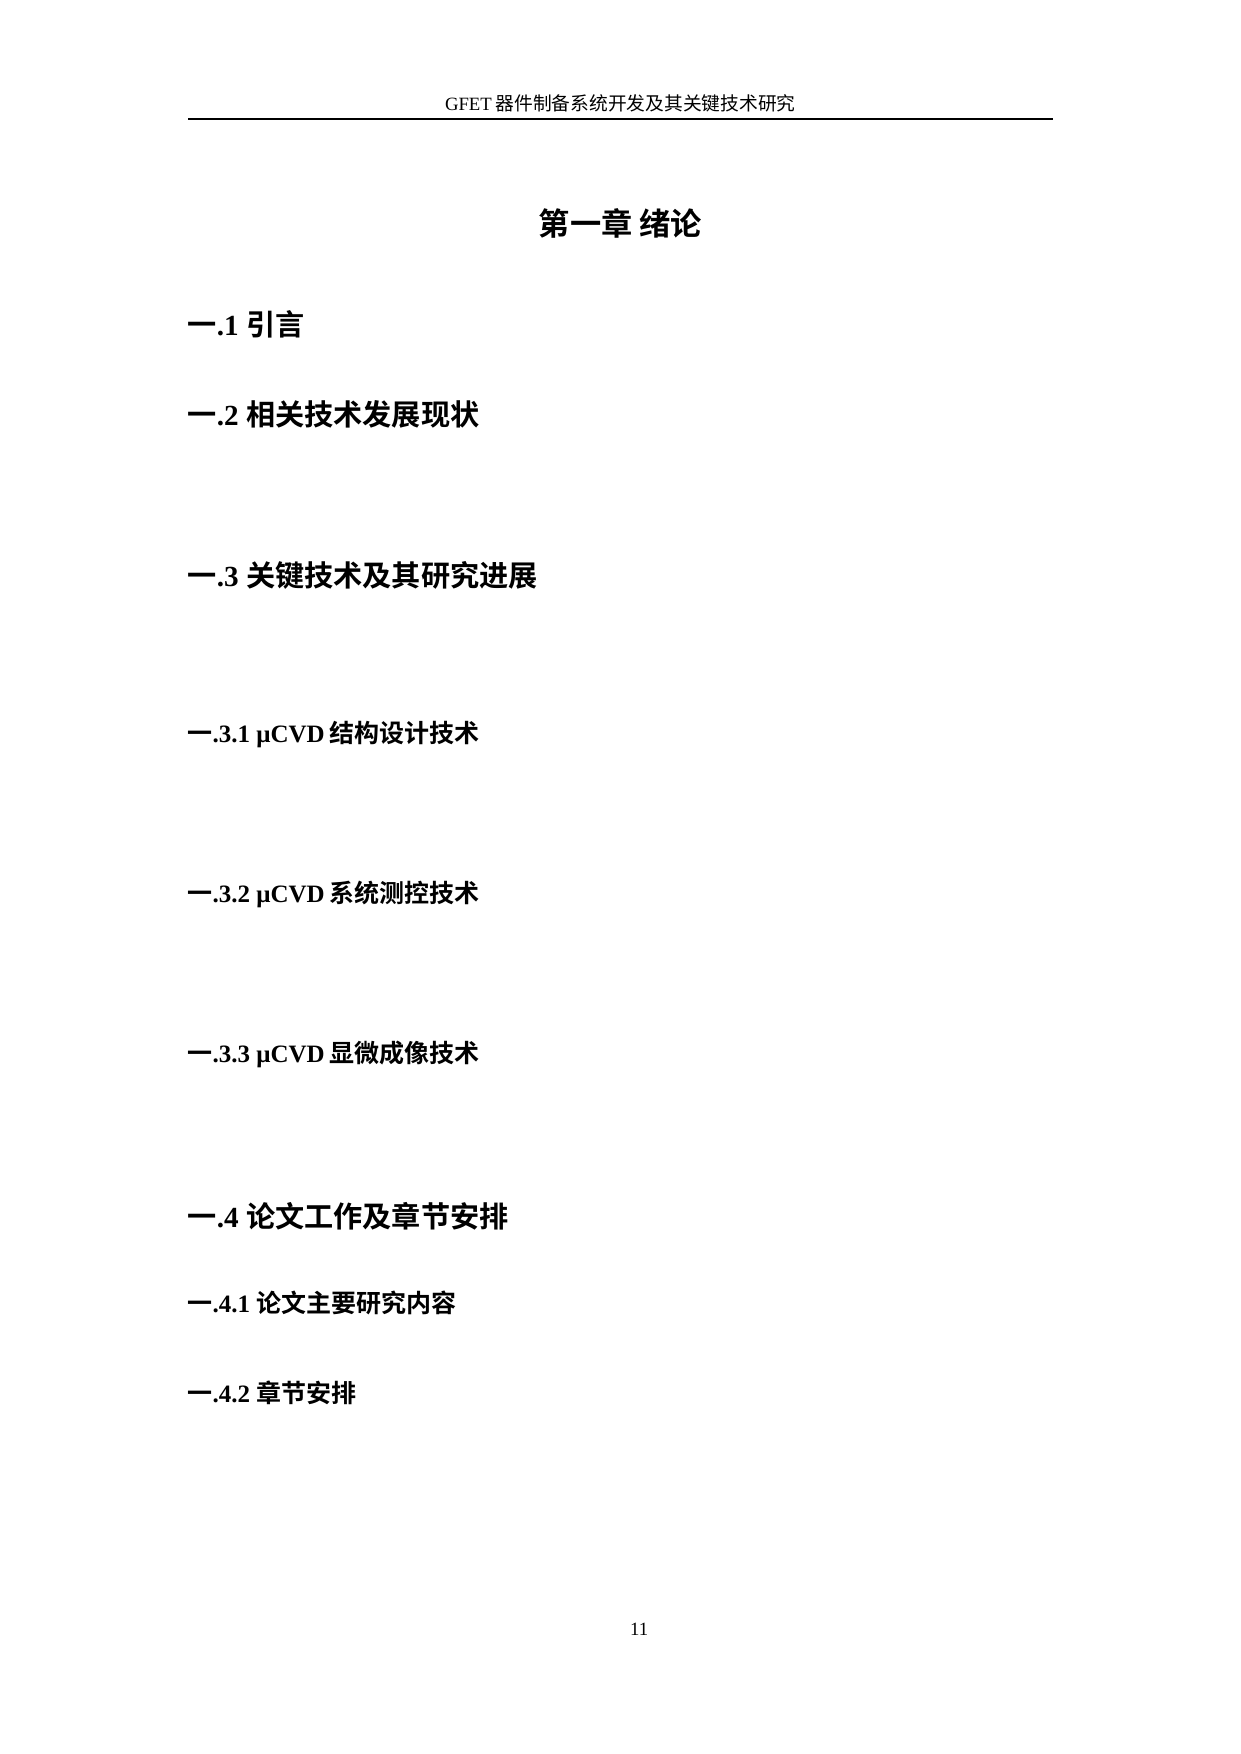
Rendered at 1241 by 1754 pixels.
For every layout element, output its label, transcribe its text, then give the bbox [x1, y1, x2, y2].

subtitle μCVD显微成像技术 [187, 1033, 1053, 1070]
subtitle 章节安排 [187, 1374, 1053, 1410]
subtitle 相关技术发展现状 [187, 392, 1053, 434]
subtitle μCVD结构设计技术 [187, 713, 1053, 750]
subtitle 引言 [187, 301, 1053, 344]
subtitle 关键技术及其研究进展 [187, 553, 1053, 595]
subtitle 论文工作及章节安排 [187, 1193, 1053, 1236]
subtitle 绪论 [187, 199, 1053, 244]
subtitle μCVD系统测控技术 [187, 873, 1053, 910]
subtitle 论文主要研究内容 [187, 1284, 1053, 1320]
